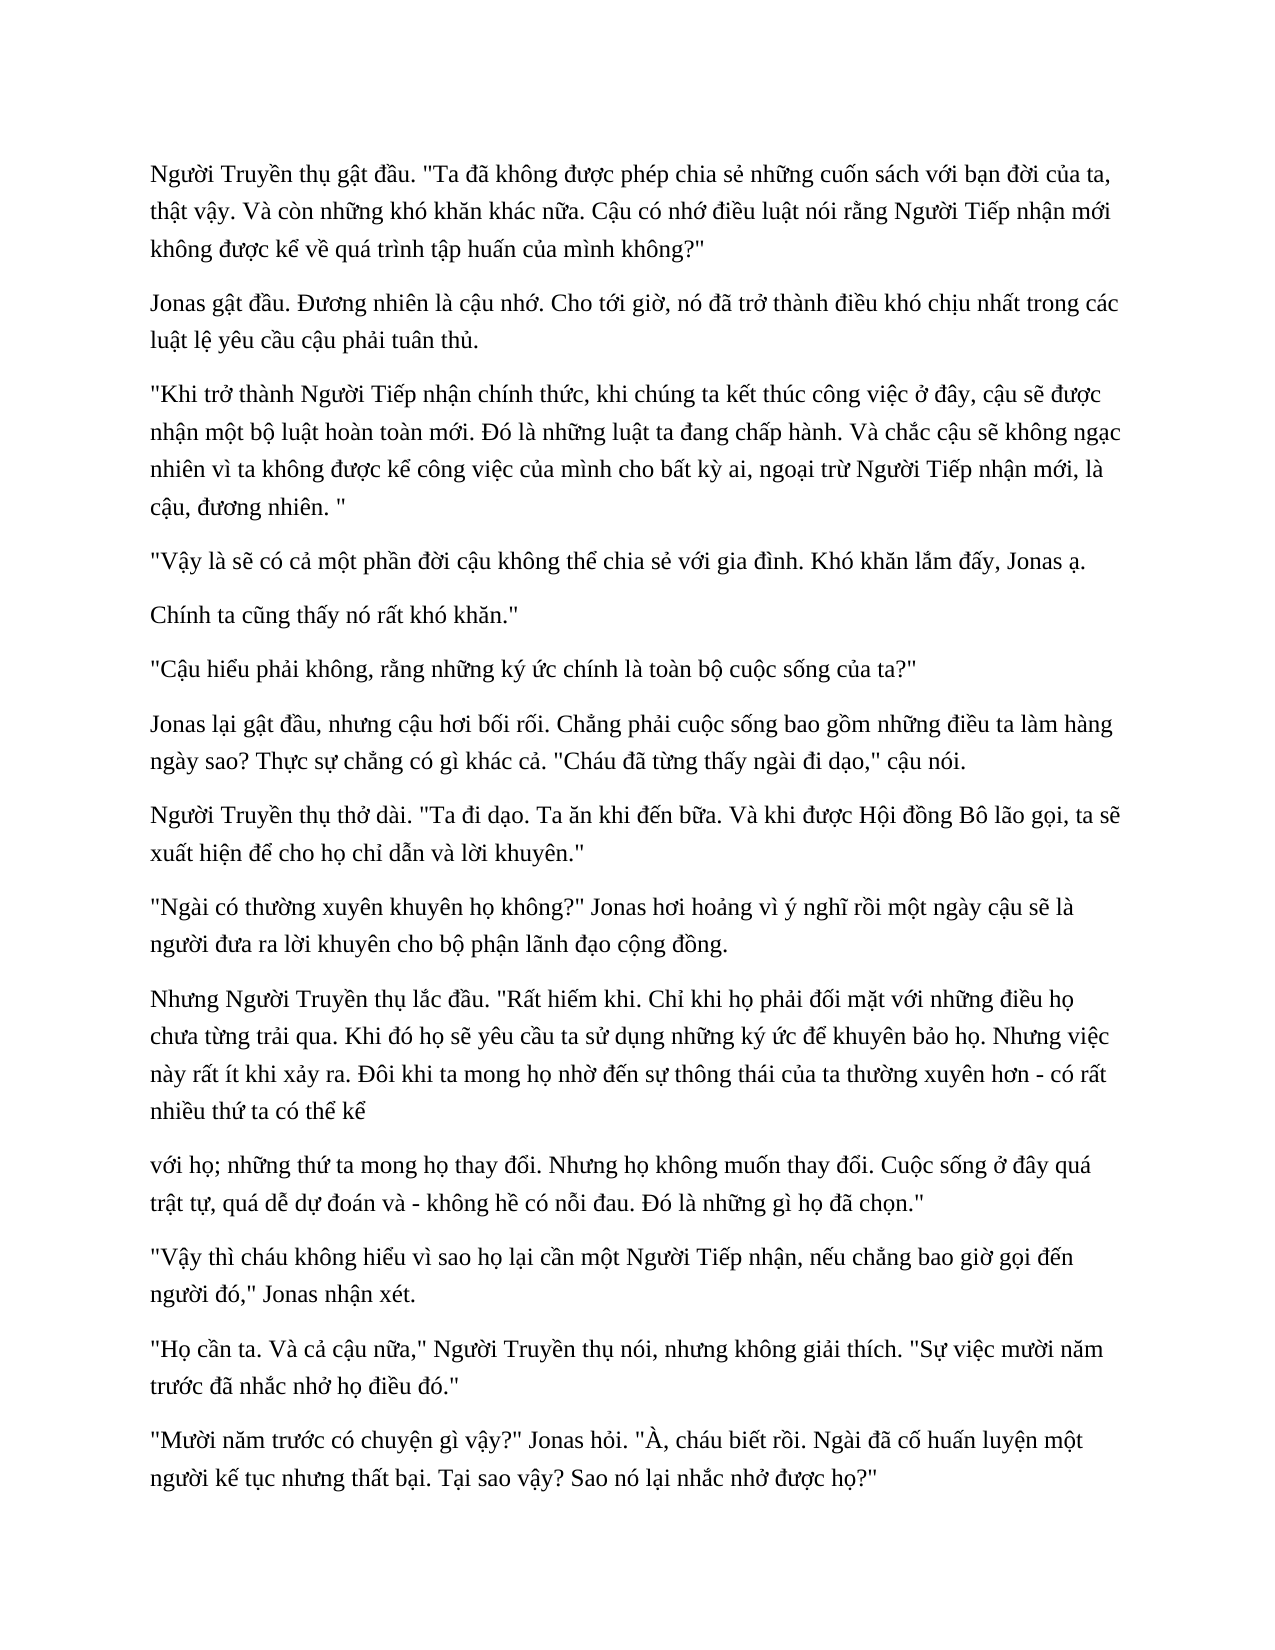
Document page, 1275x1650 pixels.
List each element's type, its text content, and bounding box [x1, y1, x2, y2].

text Chính ta cũng thấy nó rất khó khăn." [150, 592, 1125, 629]
text Người Truyền thụ thở dài. "Ta đi dạo. Ta ăn khi đến bữa. Và khi được Hội đồng Bô lão gọi, ta sẽ xuất hiện để cho họ chỉ dẫn và lời khuyên." [150, 792, 1125, 867]
text "Họ cần ta. Và cả cậu nữa," Người Truyền thụ nói, nhưng không giải thích. "Sự việc mười năm trước đã nhắc nhở họ điều đó." [150, 1325, 1125, 1400]
text Người Truyền thụ gật đầu. "Ta đã không được phép chia sẻ những cuốn sách với bạn đời của ta, thật vậy. Và còn những khó khăn khác nữa. Cậu có nhớ điều luật nói rằng Người Tiếp nhận mới không được kể về quá trình tập huấn của mình không?" [150, 150, 1125, 262]
text "Mười năm trước có chuyện gì vậy?" Jonas hỏi. "À, cháu biết rồi. Ngài đã cố huấn luyện một người kế tục nhưng thất bại. Tại sao vậy? Sao nó lại nhắc nhở được họ?" [150, 1417, 1125, 1492]
text Jonas gật đầu. Đương nhiên là cậu nhớ. Cho tới giờ, nó đã trở thành điều khó chịu nhất trong các luật lệ yêu cầu cậu phải tuân thủ. [150, 279, 1125, 354]
text "Vậy thì cháu không hiểu vì sao họ lại cần một Người Tiếp nhận, nếu chẳng bao giờ gọi đến người đó," Jonas nhận xét. [150, 1233, 1125, 1308]
text với họ; những thứ ta mong họ thay đổi. Nhưng họ không muốn thay đổi. Cuộc sống ở đây quá trật tự, quá dễ dự đoán và - không hề có nỗi đau. Đó là những gì họ đã chọn." [150, 1142, 1125, 1217]
text "Khi trở thành Người Tiếp nhận chính thức, khi chúng ta kết thúc công việc ở đây, cậu sẽ được nhận một bộ luật hoàn toàn mới. Đó là những luật ta đang chấp hành. Và chắc cậu sẽ không ngạc nhiên vì ta không được kể công việc của mình cho bất kỳ ai, ngoại trừ Người Tiếp nhận mới, là cậu, đương nhiên. " [150, 371, 1125, 521]
text Nhưng Người Truyền thụ lắc đầu. "Rất hiếm khi. Chỉ khi họ phải đối mặt với những điều họ chưa từng trải qua. Khi đó họ sẽ yêu cầu ta sử dụng những ký ức để khuyên bảo họ. Nhưng việc này rất ít khi xảy ra. Đôi khi ta mong họ nhờ đến sự thông thái của ta thường xuyên hơn - có rất nhiều thứ ta có thể kể [150, 975, 1125, 1125]
text "Ngài có thường xuyên khuyên họ không?" Jonas hơi hoảng vì ý nghĩ rồi một ngày cậu sẽ là người đưa ra lời khuyên cho bộ phận lãnh đạo cộng đồng. [150, 883, 1125, 958]
text Jonas lại gật đầu, nhưng cậu hơi bối rối. Chẳng phải cuộc sống bao gồm những điều ta làm hàng ngày sao? Thực sự chẳng có gì khác cả. "Cháu đã từng thấy ngài đi dạo," cậu nói. [150, 700, 1125, 775]
text "Vậy là sẽ có cả một phần đời cậu không thể chia sẻ với gia đình. Khó khăn lắm đấy, Jonas ạ. [150, 537, 1125, 575]
text "Cậu hiểu phải không, rằng những ký ức chính là toàn bộ cuộc sống của ta?" [150, 646, 1125, 683]
